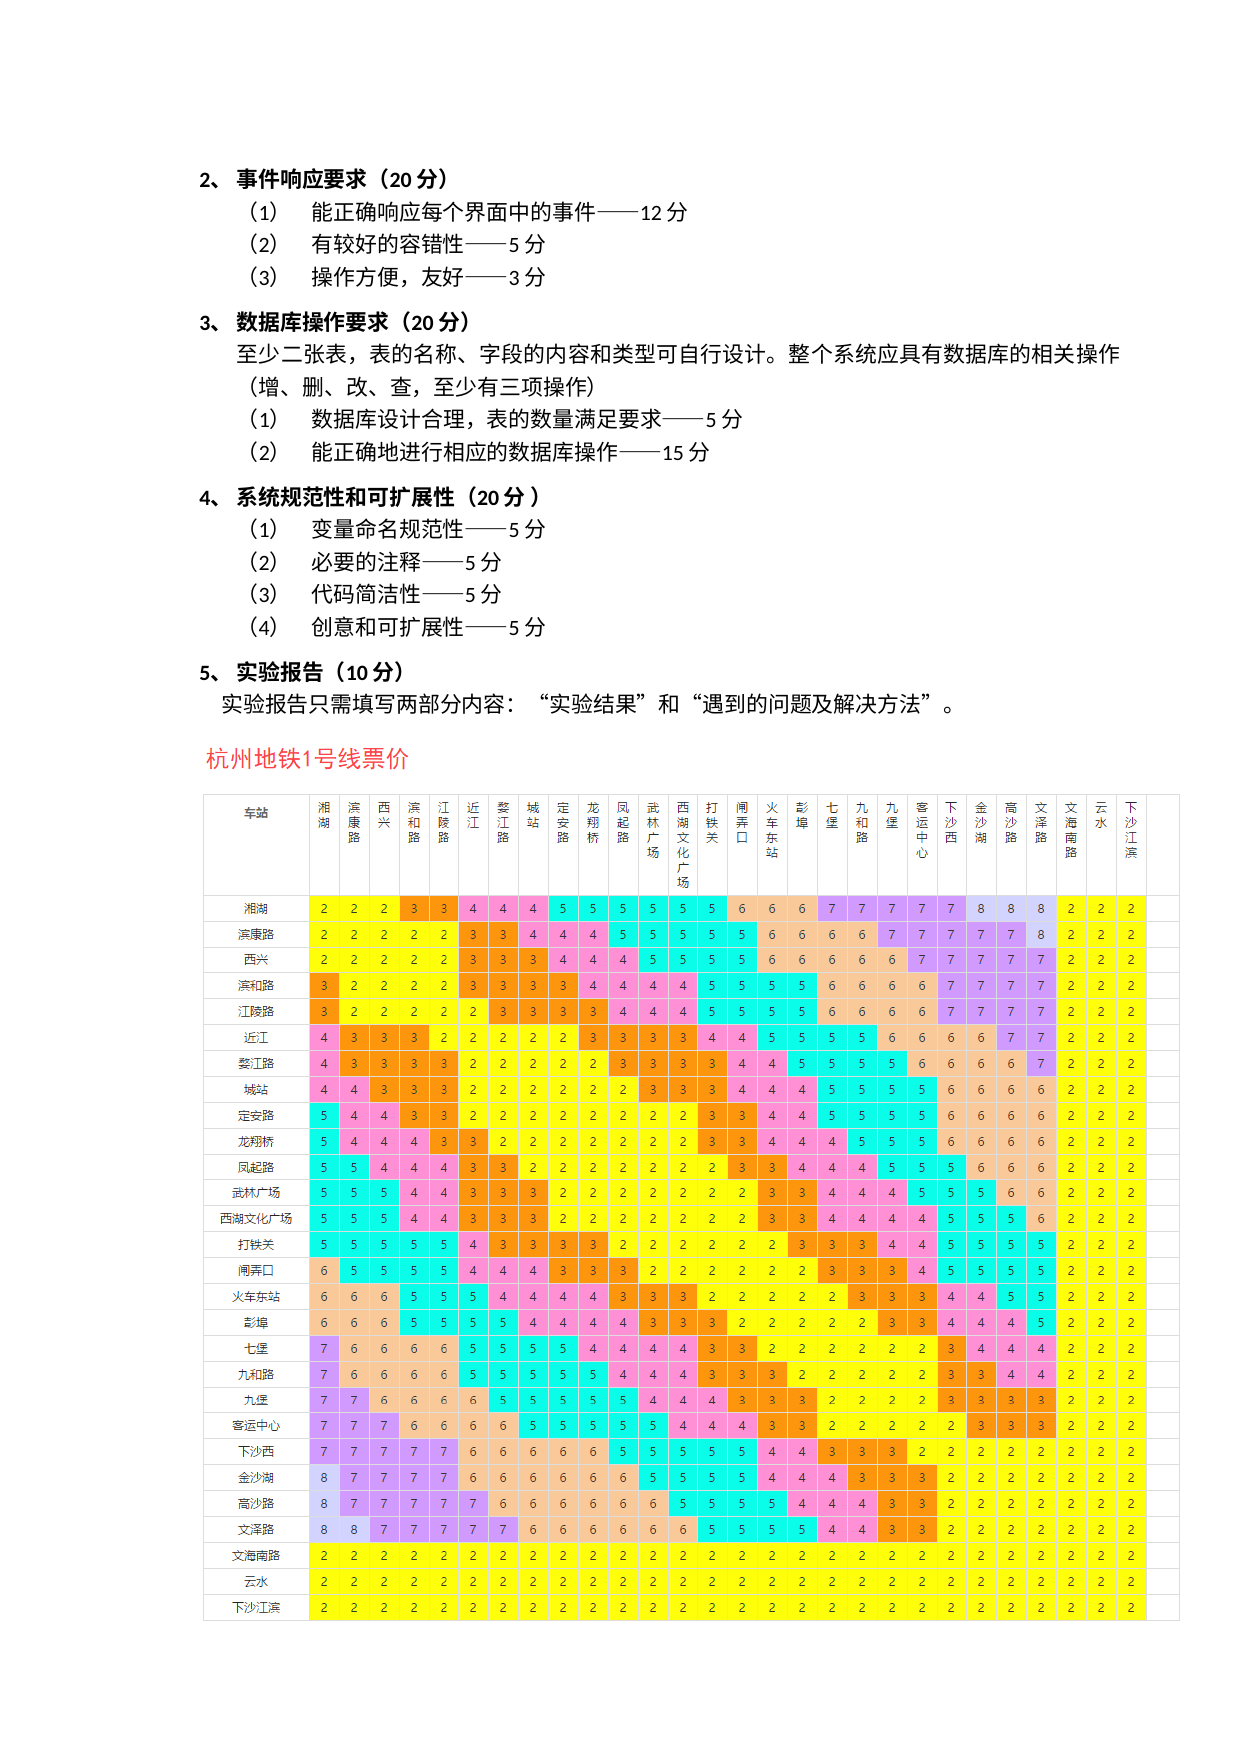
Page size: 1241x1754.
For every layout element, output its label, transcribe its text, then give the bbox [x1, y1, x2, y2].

list 事件响应要求（20分） [199, 162, 1122, 194]
list 至少二张表，表的名称、字段的内容和类型可自行设计。整个系统应具有数据库的相关操作（增、删、改、查，至少有三项操作） [237, 337, 1122, 402]
list 数据库操作要求（20分） [199, 304, 1122, 337]
list 代码简洁性——5分 [236, 577, 1122, 609]
list 必要的注释——5分 [236, 544, 1122, 577]
list 实验报告（10分） [199, 654, 1122, 687]
list 能正确响应每个界面中的事件——12分 [236, 194, 1122, 227]
list 创意和可扩展性——5分 [236, 609, 1122, 642]
list 系统规范性和可扩展性（20分 ） [199, 479, 1122, 512]
list 实验报告只需填写两部分内容：“实验结果”和“遇到的问题及解决方法”。 [177, 687, 1122, 719]
list 变量命名规范性——5分 [236, 512, 1122, 544]
list 有较好的容错性——5分 [236, 227, 1122, 259]
list 能正确地进行相应的数据库操作——15分 [237, 434, 1122, 467]
list 数据库设计合理，表的数量满足要求——5分 [237, 402, 1122, 434]
list 操作方便，友好——3分 [236, 259, 1122, 292]
picture [199, 722, 1188, 1631]
